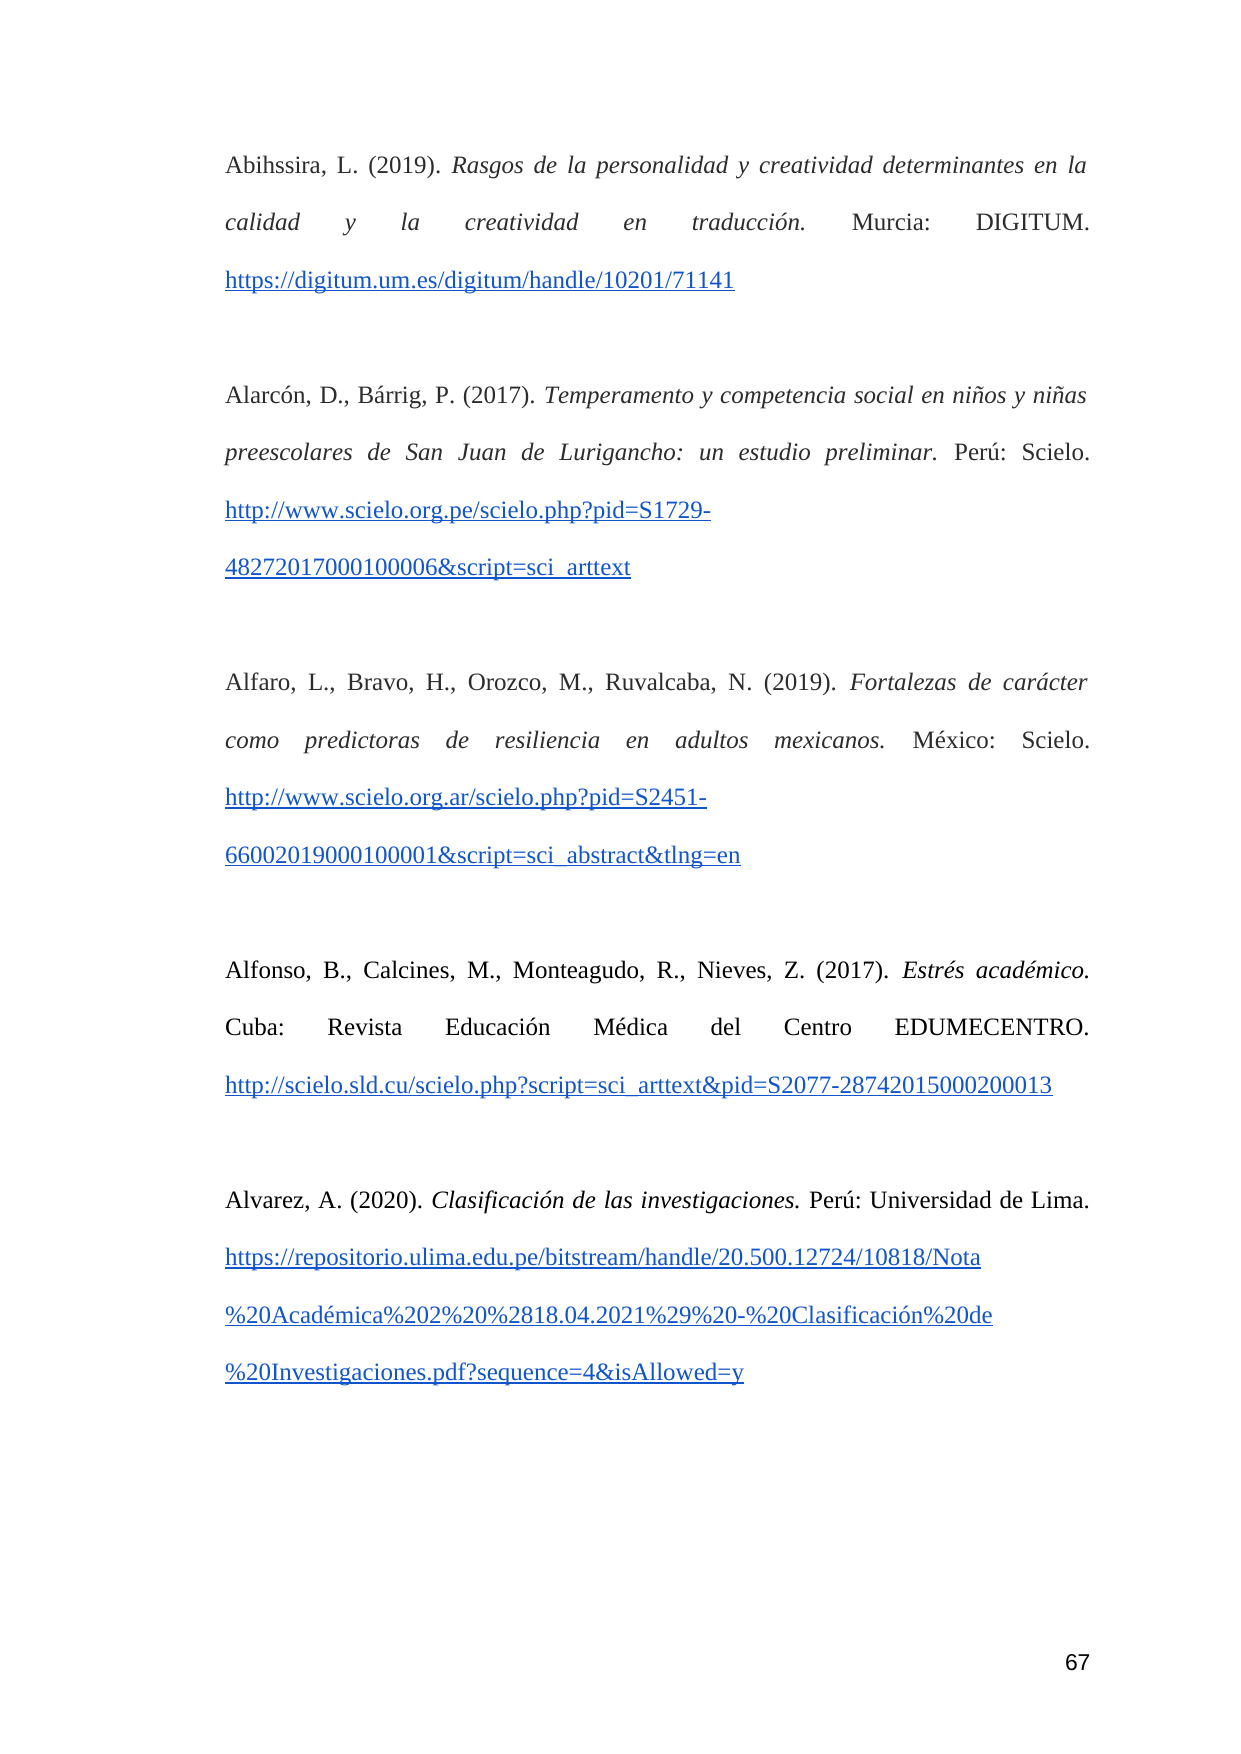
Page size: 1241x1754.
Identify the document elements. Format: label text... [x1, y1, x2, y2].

text Abihssira, L. (2019). Rasgos de la personalidad y creatividad determinantes en la calidad y la creatividad en traducción. Murcia: DIGITUM. https://digitum.um.es/digitum/handle/10201/71141 [225, 150, 1090, 294]
text Alvarez, A. (2020). Clasificación de las investigaciones. Perú: Universidad de Lima. https://repositorio.ulima.edu.pe/bitstream/handle/20.500.12724/10818/Nota%20Académica%202%20%2818.04.2021%29%20-%20Clasificación%20de%20Investigaciones.pdf?sequence=4&isAllowed=y [225, 1185, 1090, 1386]
text Alfaro, L., Bravo, H., Orozco, M., Ruvalcaba, N. (2019). Fortalezas de carácter como predictoras de resiliencia en adultos mexicanos. México: Scielo. http://www.scielo.org.ar/scielo.php?pid=S2451-66002019000100001&script=sci_abstract&tlng=en [225, 667, 1090, 869]
text Alfonso, B., Calcines, M., Monteagudo, R., Nieves, Z. (2017). Estrés académico. Cuba: Revista Educación Médica del Centro EDUMECENTRO. http://scielo.sld.cu/scielo.php?script=sci_arttext&pid=S2077-28742015000200013 [225, 955, 1090, 1099]
text Alarcón, D., Bárrig, P. (2017). Temperamento y competencia social en niños y niñas preescolares de San Juan de Lurigancho: un estudio preliminar. Perú: Scielo. http://www.scielo.org.pe/scielo.php?pid=S1729-48272017000100006&script=sci_arttext [225, 380, 1090, 581]
